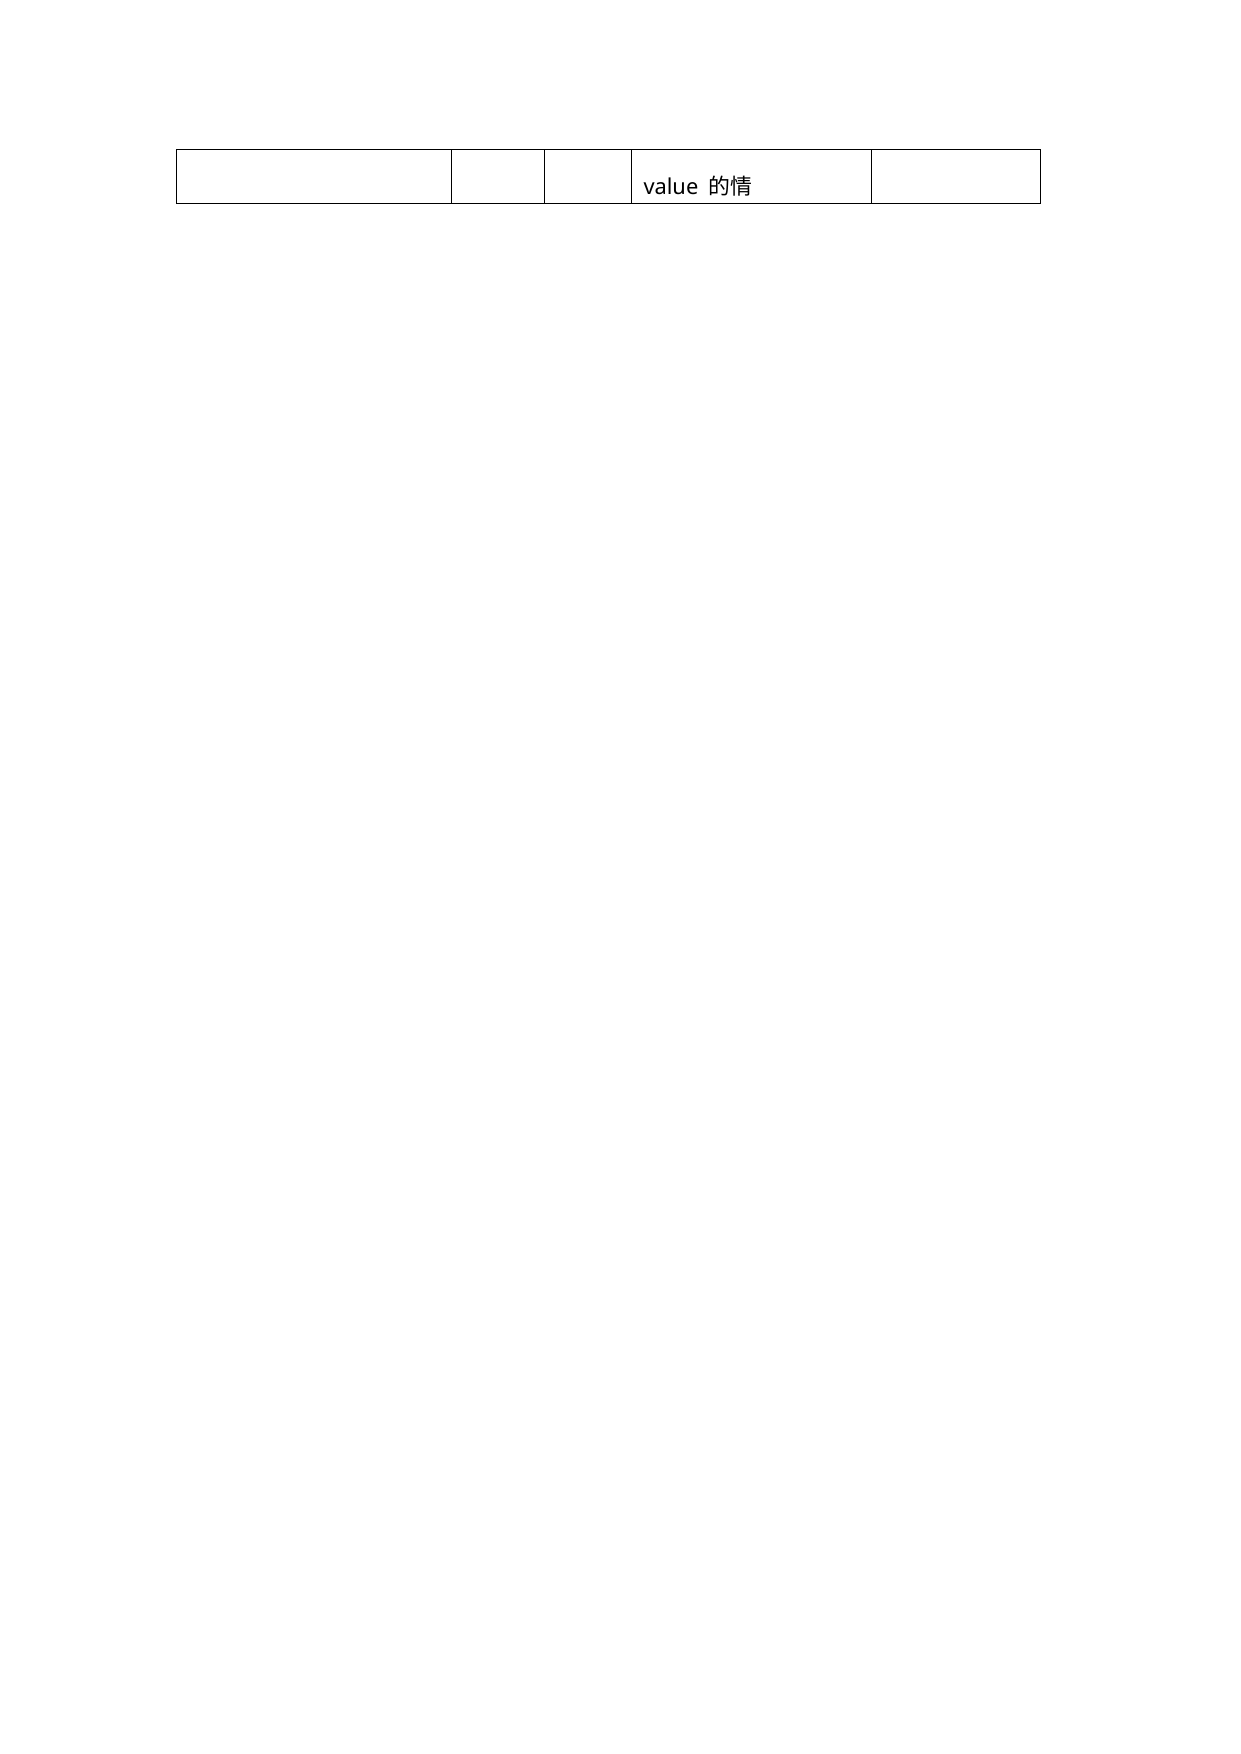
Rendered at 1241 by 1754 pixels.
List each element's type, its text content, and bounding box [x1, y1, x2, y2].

table_cell values [177, 150, 451, 203]
table_cell Array [452, 150, 544, 203]
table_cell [632, 150, 871, 203]
table_cell [872, 150, 1040, 203]
table_cell false [545, 150, 631, 203]
